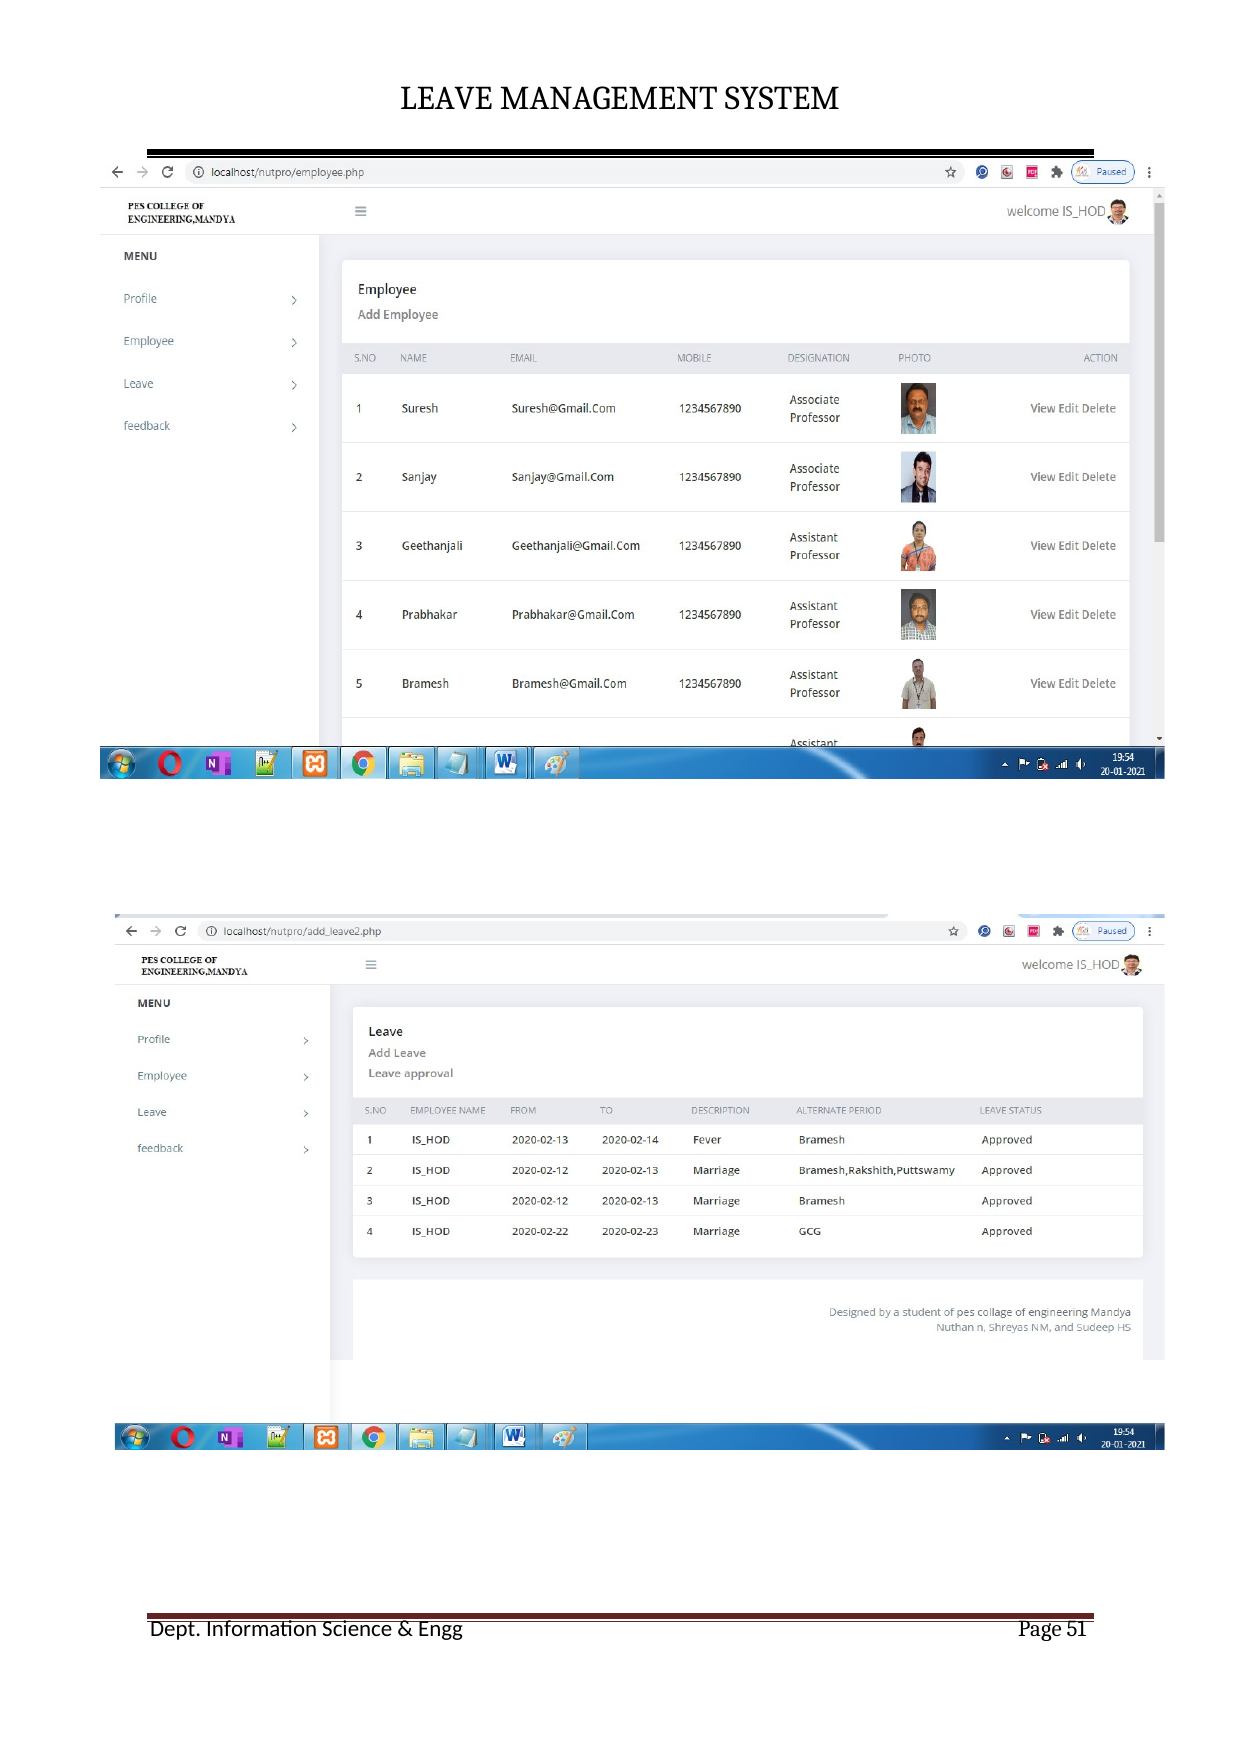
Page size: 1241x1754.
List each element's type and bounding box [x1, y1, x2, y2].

picture [100, 158, 1165, 779]
picture [114, 914, 1165, 1450]
